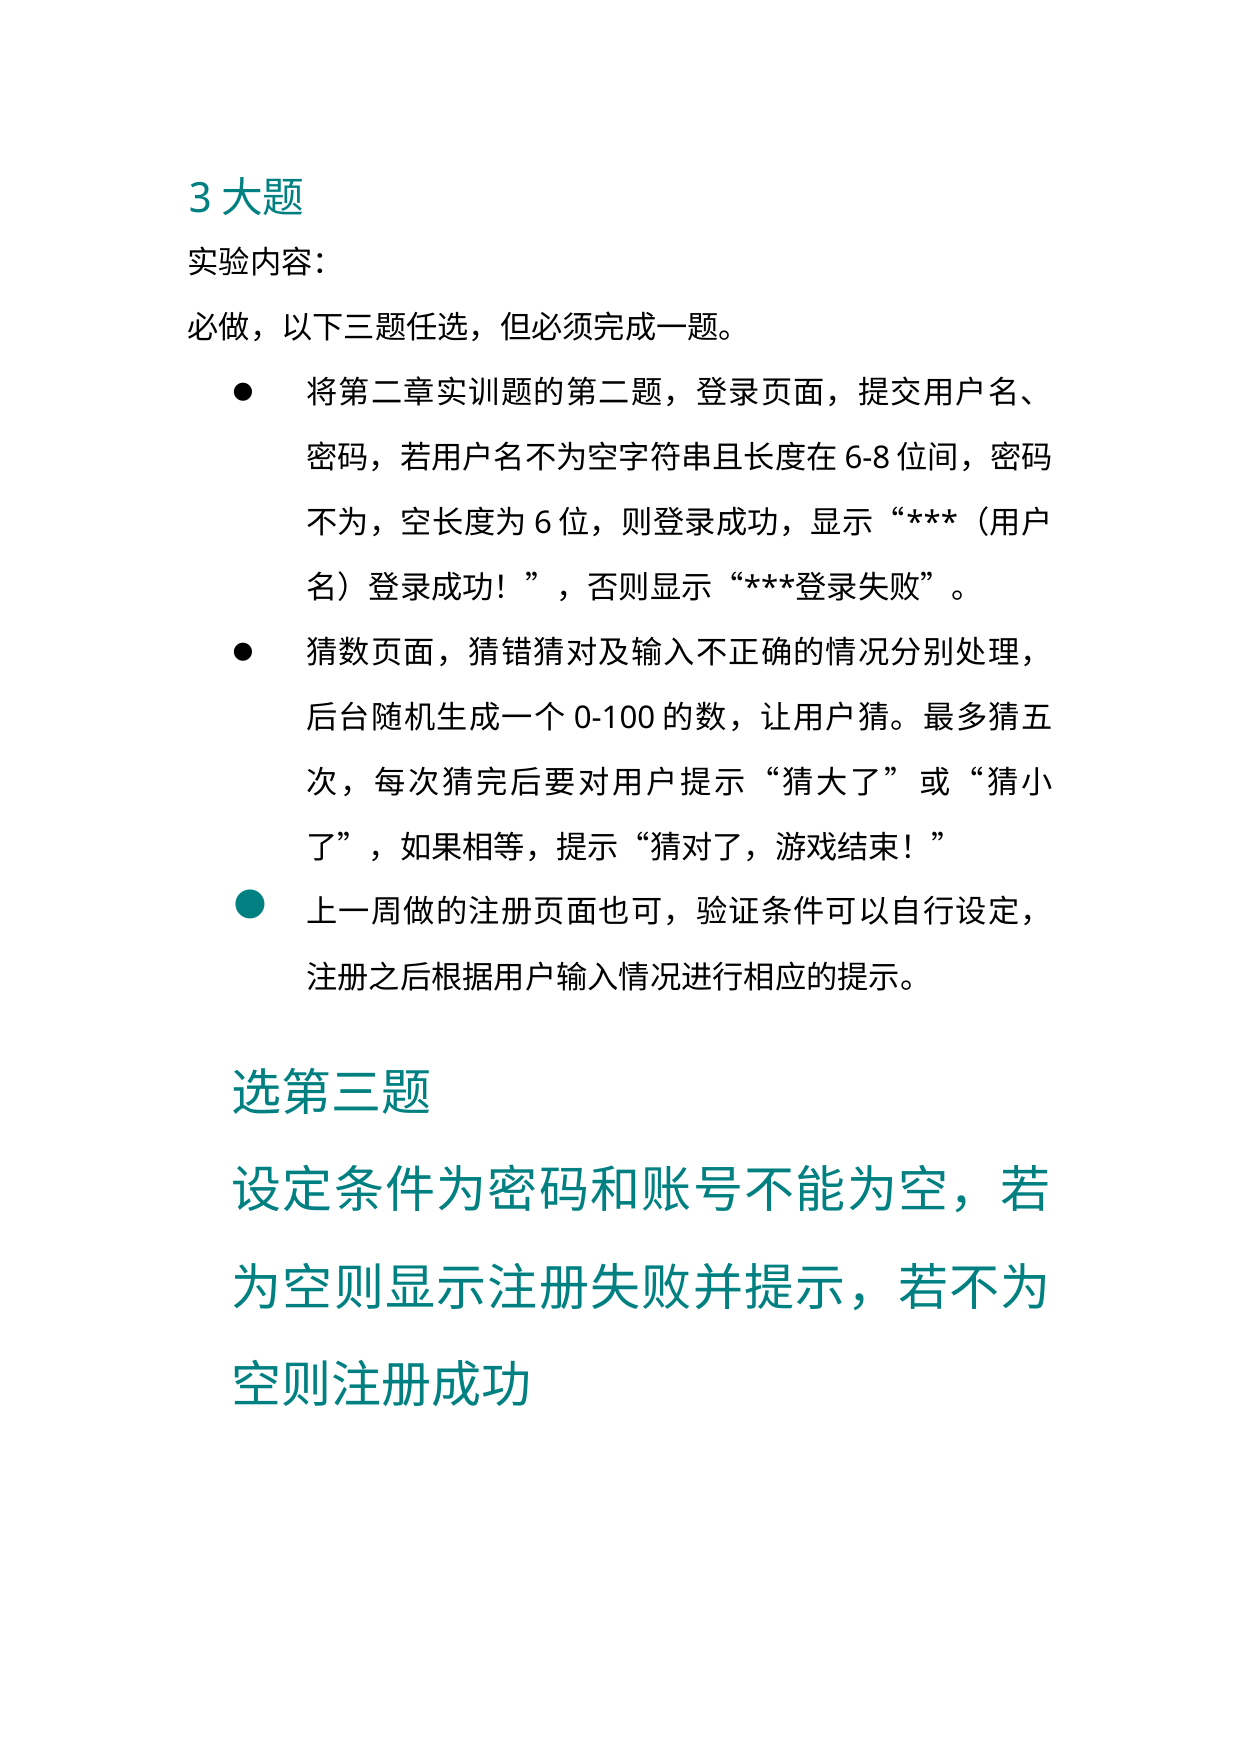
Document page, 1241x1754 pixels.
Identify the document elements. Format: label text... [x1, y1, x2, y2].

list 选第三题 [231, 1039, 1053, 1137]
text 3大题 [187, 162, 1053, 227]
list 设定条件为密码和账号不能为空，若为空则显示注册失败并提示，若不为空则注册成功 [231, 1137, 1053, 1429]
list 将第二章实训题的第二题，登录页面，提交用户名、密码，若用户名不为空字符串且长度在6-8位间，密码不为，空长度为6位，则登录成功，显示“***（用户名）登录成功！”，否则显示“***登录失败”。 [231, 357, 1053, 617]
list 上一周做的注册页面也可，验证条件可以自行设定，注册之后根据用户输入情况进行相应的提示。 [231, 877, 1053, 1007]
list 猜数页面，猜错猜对及输入不正确的情况分别处理，后台随机生成一个0-100的数，让用户猜。最多猜五次，每次猜完后要对用户提示“猜大了”或“猜小了”，如果相等，提示“猜对了，游戏结束！” [231, 617, 1053, 877]
text 必做，以下三题任选，但必须完成一题。 [187, 292, 1053, 357]
text 实验内容： [187, 227, 1053, 292]
